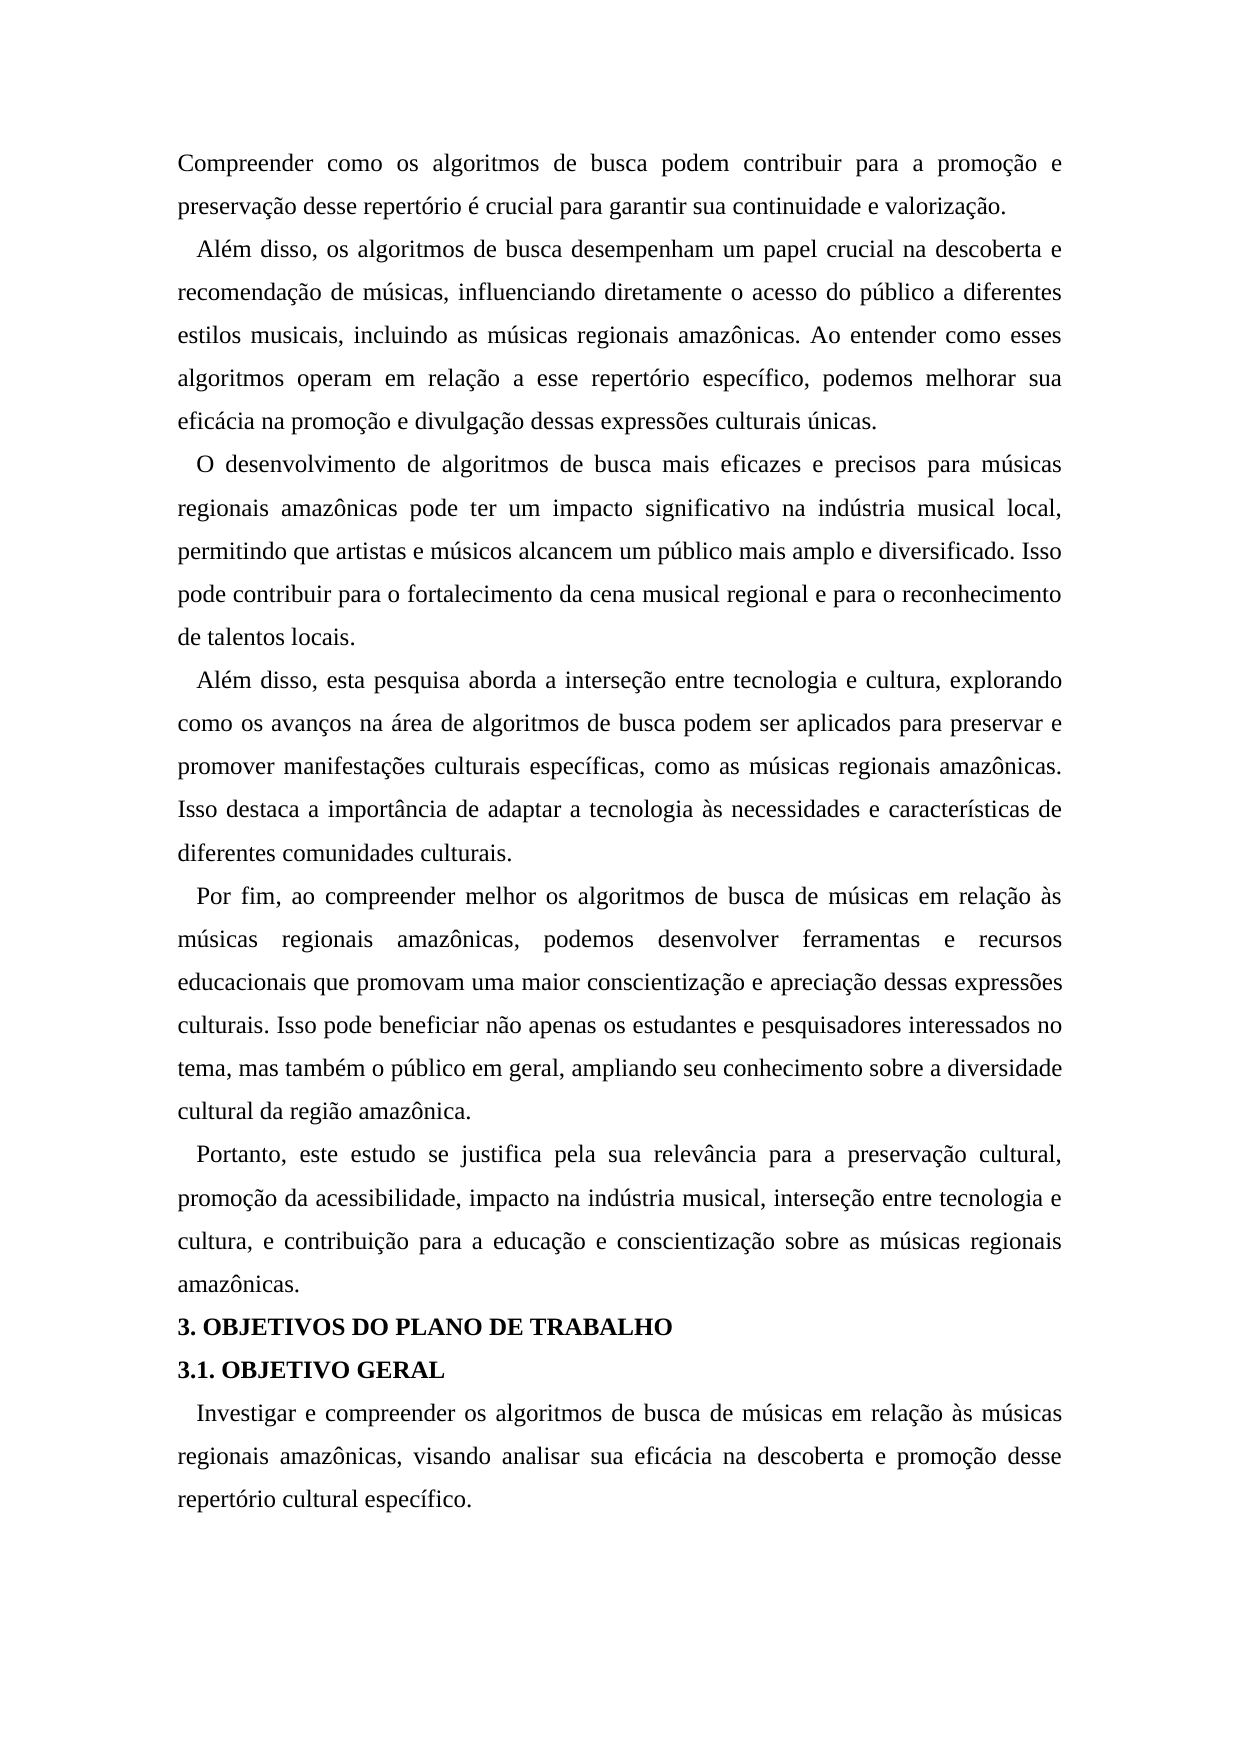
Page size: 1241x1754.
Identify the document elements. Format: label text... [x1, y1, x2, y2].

text Portanto, este estudo se justifica pela sua relevância para a preservação cultural, promoção da acessibilidade, impacto na indústria musical, interseção entre tecnologia e cultura, e contribuição para a educação e conscientização sobre as músicas regionais amazônicas. [177, 1139, 1063, 1298]
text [177, 148, 1063, 219]
text Por fim, ao compreender melhor os algoritmos de busca de músicas em relação às músicas regionais amazônicas, podemos desenvolver ferramentas e recursos educacionais que promovam uma maior conscientização e apreciação dessas expressões culturais. Isso pode beneficiar não apenas os estudantes e pesquisadores interessados no tema, mas também o público em geral, ampliando seu conhecimento sobre a diversidade cultural da região amazônica. [177, 881, 1063, 1125]
text O desenvolvimento de algoritmos de busca mais eficazes e precisos para músicas regionais amazônicas pode ter um impacto significativo na indústria musical local, permitindo que artistas e músicos alcancem um público mais amplo e diversificado. Isso pode contribuir para o fortalecimento da cena musical regional e para o reconhecimento de talentos locais. [177, 449, 1063, 651]
text Além disso, os algoritmos de busca desempenham um papel crucial na descoberta e recomendação de músicas, influenciando diretamente o acesso do público a diferentes estilos musicais, incluindo as músicas regionais amazônicas. Ao entender como esses algoritmos operam em relação a esse repertório específico, podemos melhorar sua eficácia na promoção e divulgação dessas expressões culturais únicas. [177, 234, 1063, 435]
text 3.1. OBJETIVO GERAL [177, 1355, 1063, 1384]
text Investigar e compreender os algoritmos de busca de músicas em relação às músicas regionais amazônicas, visando analisar sua eficácia na descoberta e promoção desse repertório cultural específico. [177, 1398, 1063, 1513]
text 3. OBJETIVOS DO PLANO DE TRABALHO [177, 1312, 1063, 1341]
text Além disso, esta pesquisa aborda a interseção entre tecnologia e cultura, explorando como os avanços na área de algoritmos de busca podem ser aplicados para preservar e promover manifestações culturais específicas, como as músicas regionais amazônicas. Isso destaca a importância de adaptar a tecnologia às necessidades e características de diferentes comunidades culturais. [177, 665, 1063, 866]
